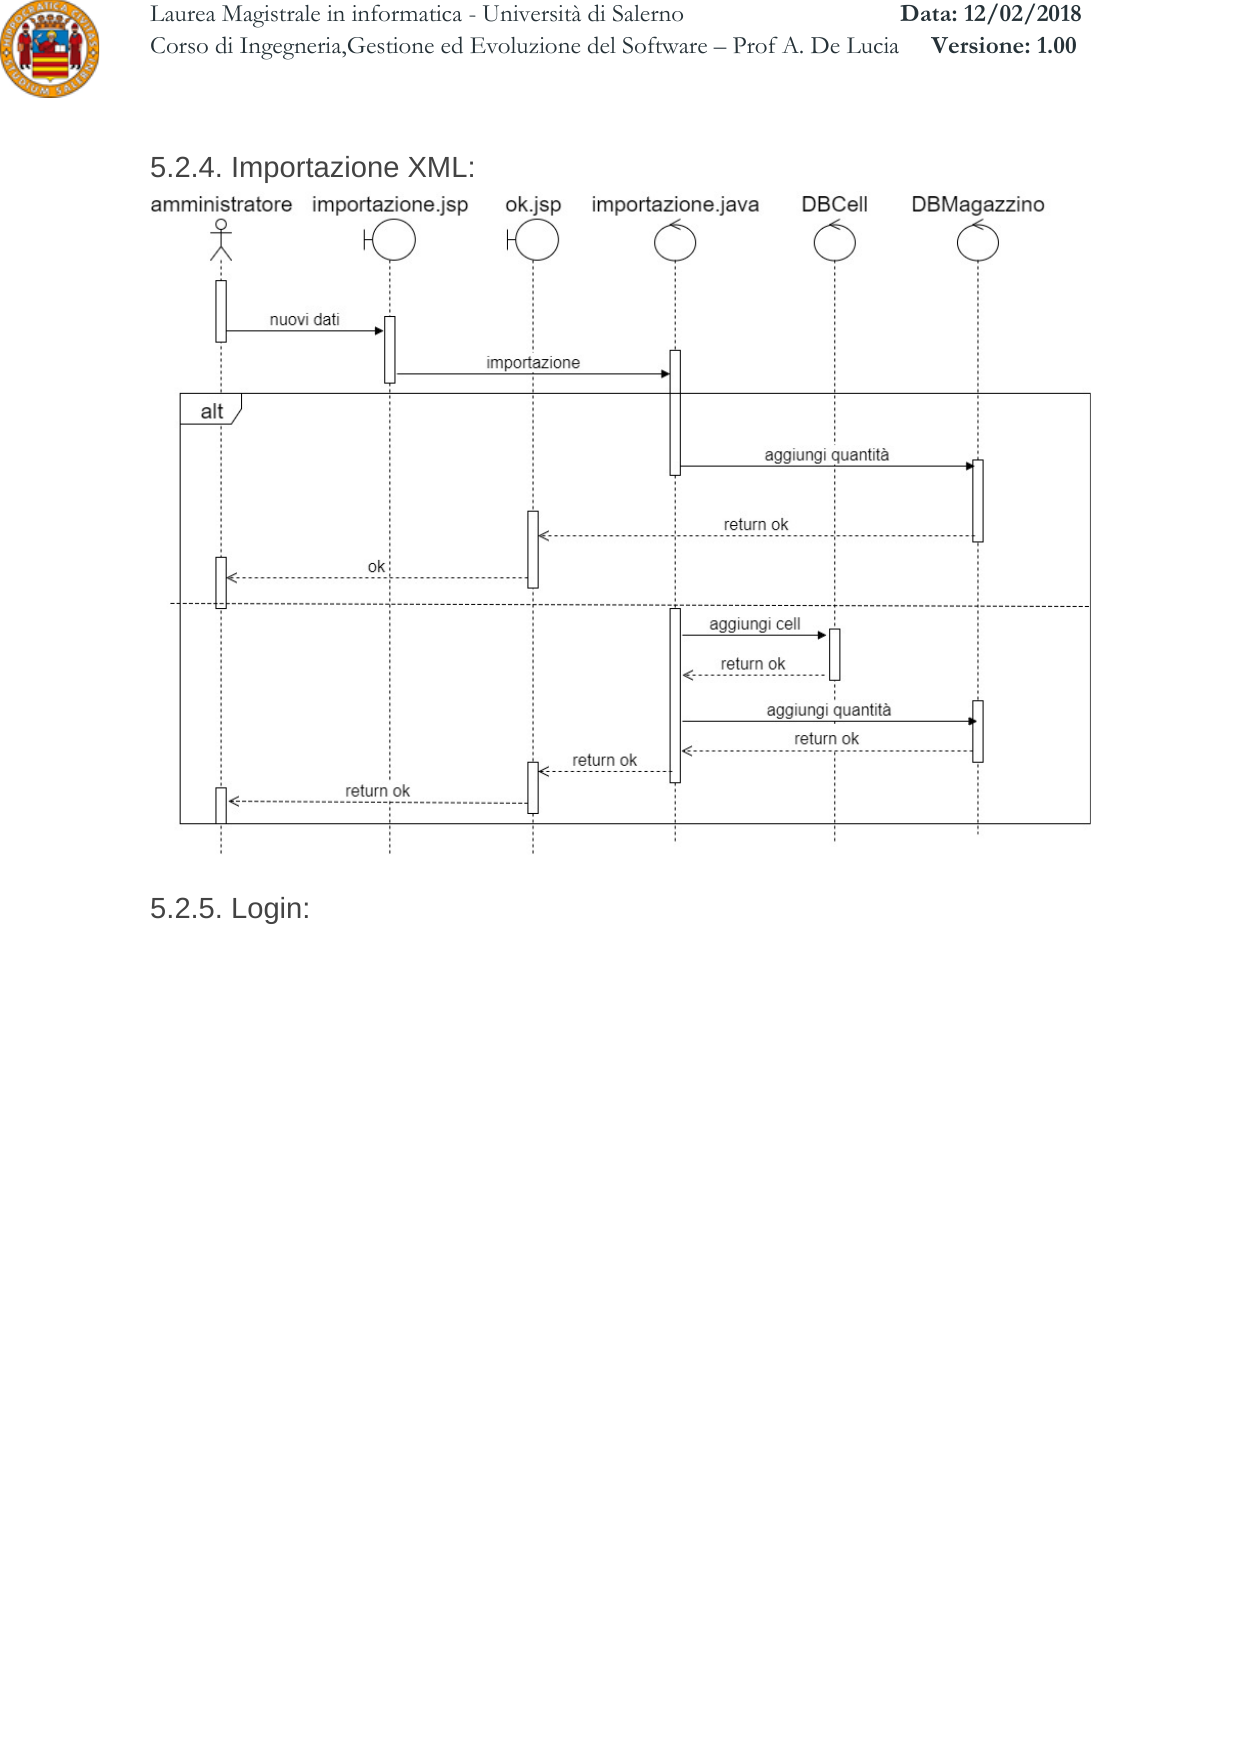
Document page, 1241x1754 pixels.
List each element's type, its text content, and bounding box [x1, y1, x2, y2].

picture [150, 191, 1091, 855]
subtitle 5.2.5. Login: [150, 892, 1090, 925]
picture [0, 0, 100, 98]
subtitle 5.2.4. Importazione XML: [150, 150, 1090, 183]
